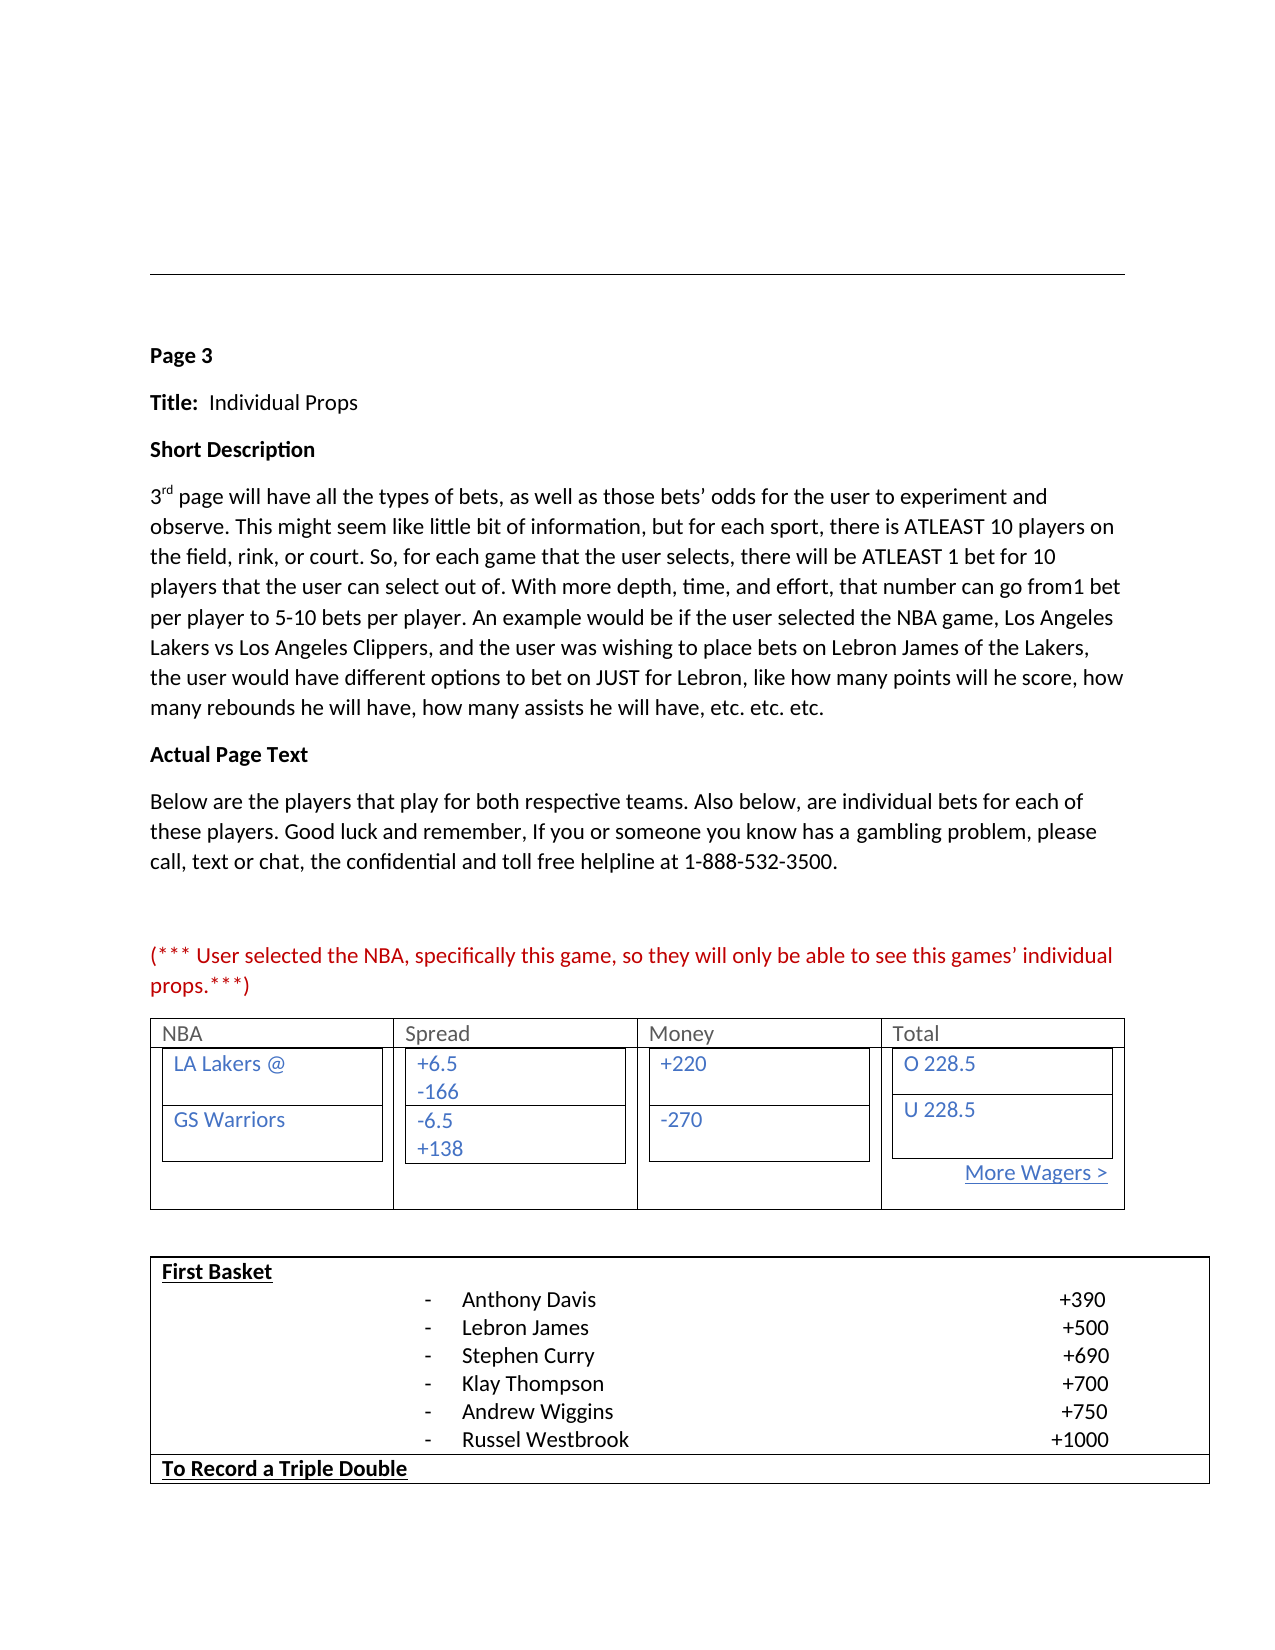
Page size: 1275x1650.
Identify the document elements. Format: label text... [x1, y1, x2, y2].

table_header Spread [394, 1019, 637, 1047]
table_header NBA [151, 1019, 393, 1047]
table_cell [394, 1048, 637, 1208]
text Actual Page Text [150, 740, 1125, 768]
text (*** User selected the NBA, specifically this game, so they will only be able to see this games’ individual props.***) [150, 941, 1125, 999]
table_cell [151, 1455, 1209, 1483]
table_cell [638, 1048, 881, 1208]
table_header Total [882, 1019, 1124, 1047]
table_cell [151, 1048, 393, 1208]
text Short Description [150, 435, 1125, 463]
table_header First Basket Anthony Davis +390 Lebron James +500 Stephen Curry +690 Klay Thompson +700 Andrew Wiggins +750 Russel Westbrook +1000 [151, 1258, 1209, 1453]
text 3rd page will have all the types of bets, as well as those bets’ odds for the user to experiment and observe. This might seem like little bit of information, but for each sport, there is ATLEAST 10 players on the field, rink, or court. So, for each game that the user selects, there will be ATLEAST 1 bet for 10 players that the user can select out of. With more depth, time, and effort, that number can go from1 bet per player to 5-10 bets per player. An example would be if the user selected the NBA game, Los Angeles Lakers vs Los Angeles Clippers, and the user was wishing to place bets on Lebron James of the Lakers, the user would have different options to bet on JUST for Lebron, like how many points will he score, how many rebounds he will have, how many assists he will have, etc. etc. etc. [150, 482, 1125, 721]
text Below are the players that play for both respective teams. Also below, are individual bets for each of these players. Good luck and remember, If you or someone you know has a gambling problem, please call, text or chat, the confidential and toll free helpline at 1-888-532-3500. [150, 787, 1125, 875]
text Title: Individual Props [150, 388, 1125, 416]
table_header Money [638, 1019, 881, 1047]
table_cell More Wagers > [882, 1048, 1124, 1208]
text Page 3 [150, 341, 1125, 369]
